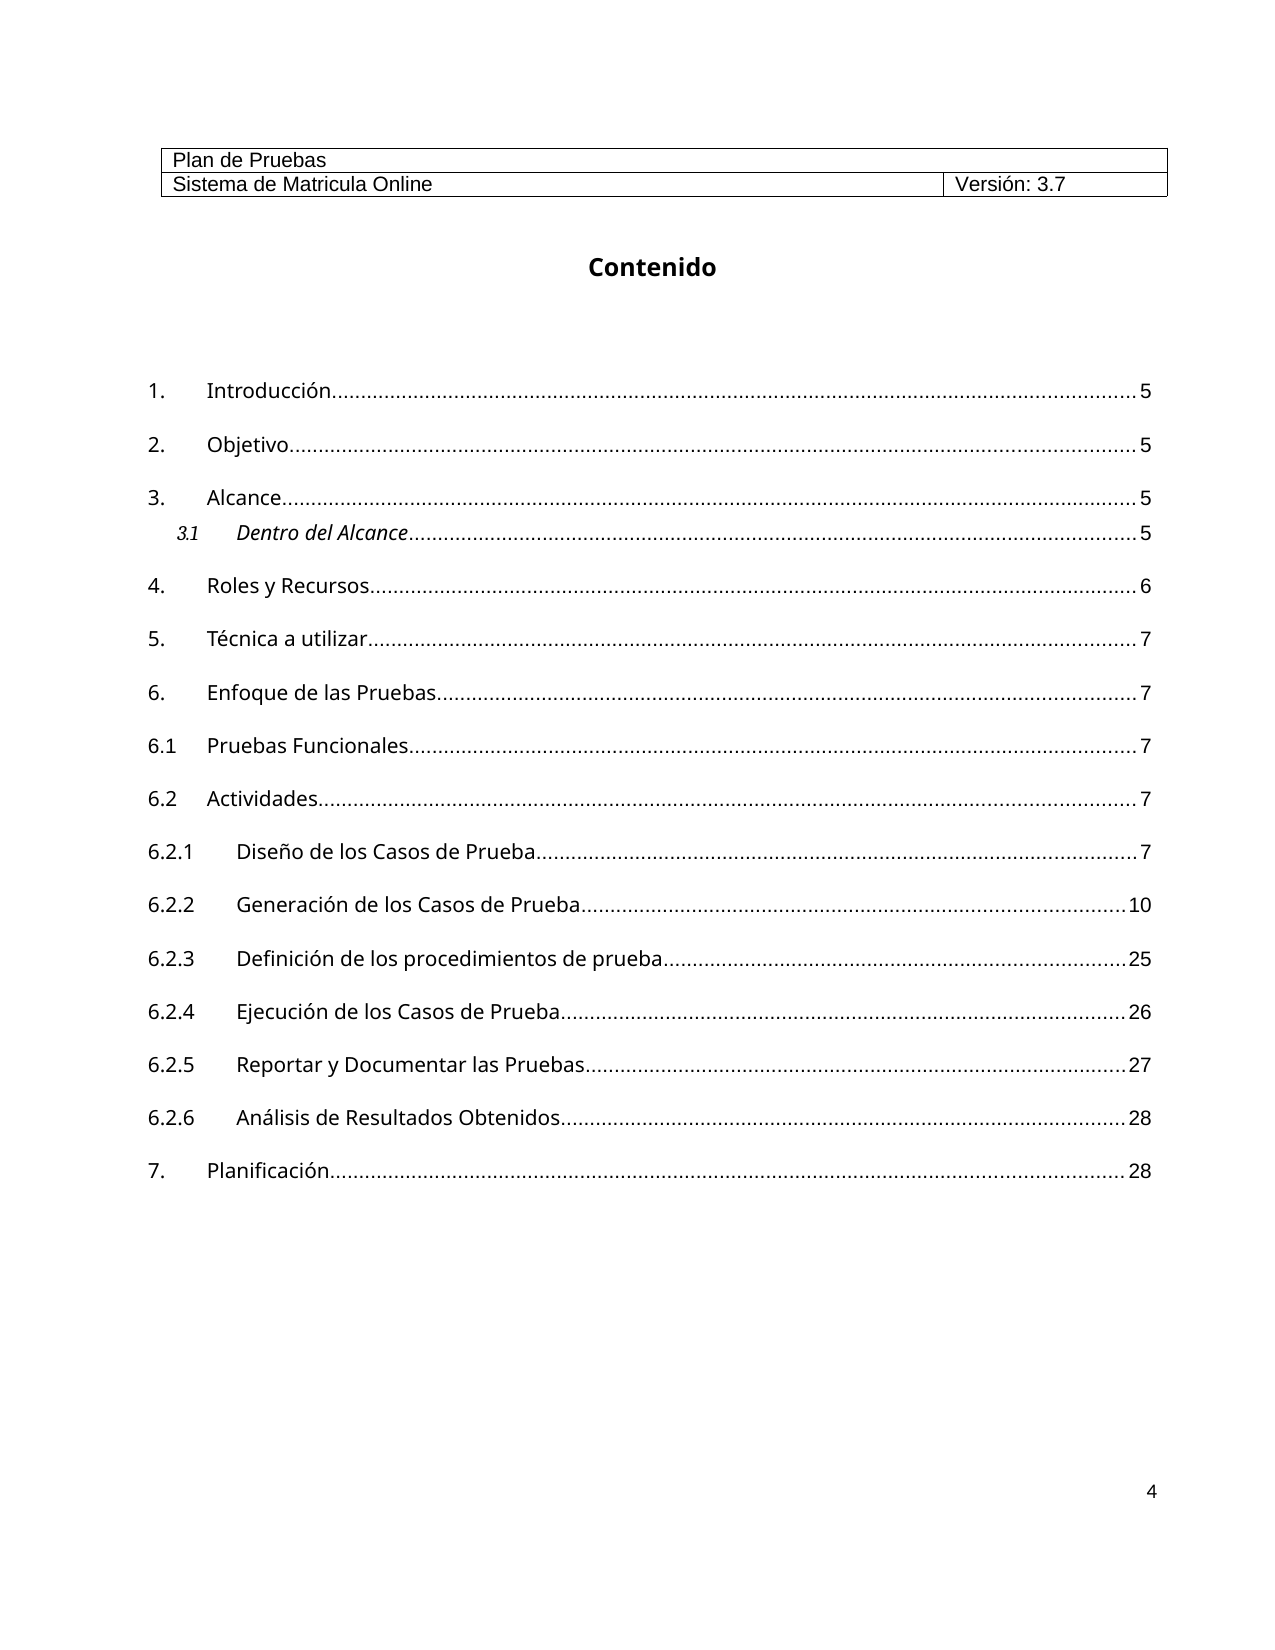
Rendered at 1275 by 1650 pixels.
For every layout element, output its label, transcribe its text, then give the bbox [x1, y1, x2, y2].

text 3. Alcance 5 [148, 483, 1157, 511]
text 5. Técnica a utilizar 7 [148, 624, 1157, 653]
text 6.2.4 Ejecución de los Casos de Prueba 26 [148, 997, 1157, 1025]
text 6.1 Pruebas Funcionales 7 [148, 731, 1157, 759]
text 6.2 Actividades 7 [148, 784, 1157, 812]
title Contenido [148, 249, 1157, 284]
text 6.2.5 Reportar y Documentar las Pruebas 27 [148, 1050, 1157, 1079]
text 1. Introducción 5 [148, 377, 1157, 405]
text 7. Planificación 28 [148, 1157, 1157, 1185]
text 4. Roles y Recursos 6 [148, 571, 1157, 599]
text 6.2.1 Diseño de los Casos de Prueba 7 [148, 837, 1157, 866]
text 6.2.6 Análisis de Resultados Obtenidos 28 [148, 1103, 1157, 1132]
text 6.2.2 Generación de los Casos de Prueba 10 [148, 891, 1157, 919]
text 6. Enfoque de las Pruebas 7 [148, 678, 1157, 706]
text 3.1 Dentro del Alcance 5 [177, 518, 1157, 546]
text 6.2.3 Definición de los procedimientos de prueba 25 [148, 944, 1157, 972]
text 2. Objetivo 5 [148, 430, 1157, 458]
